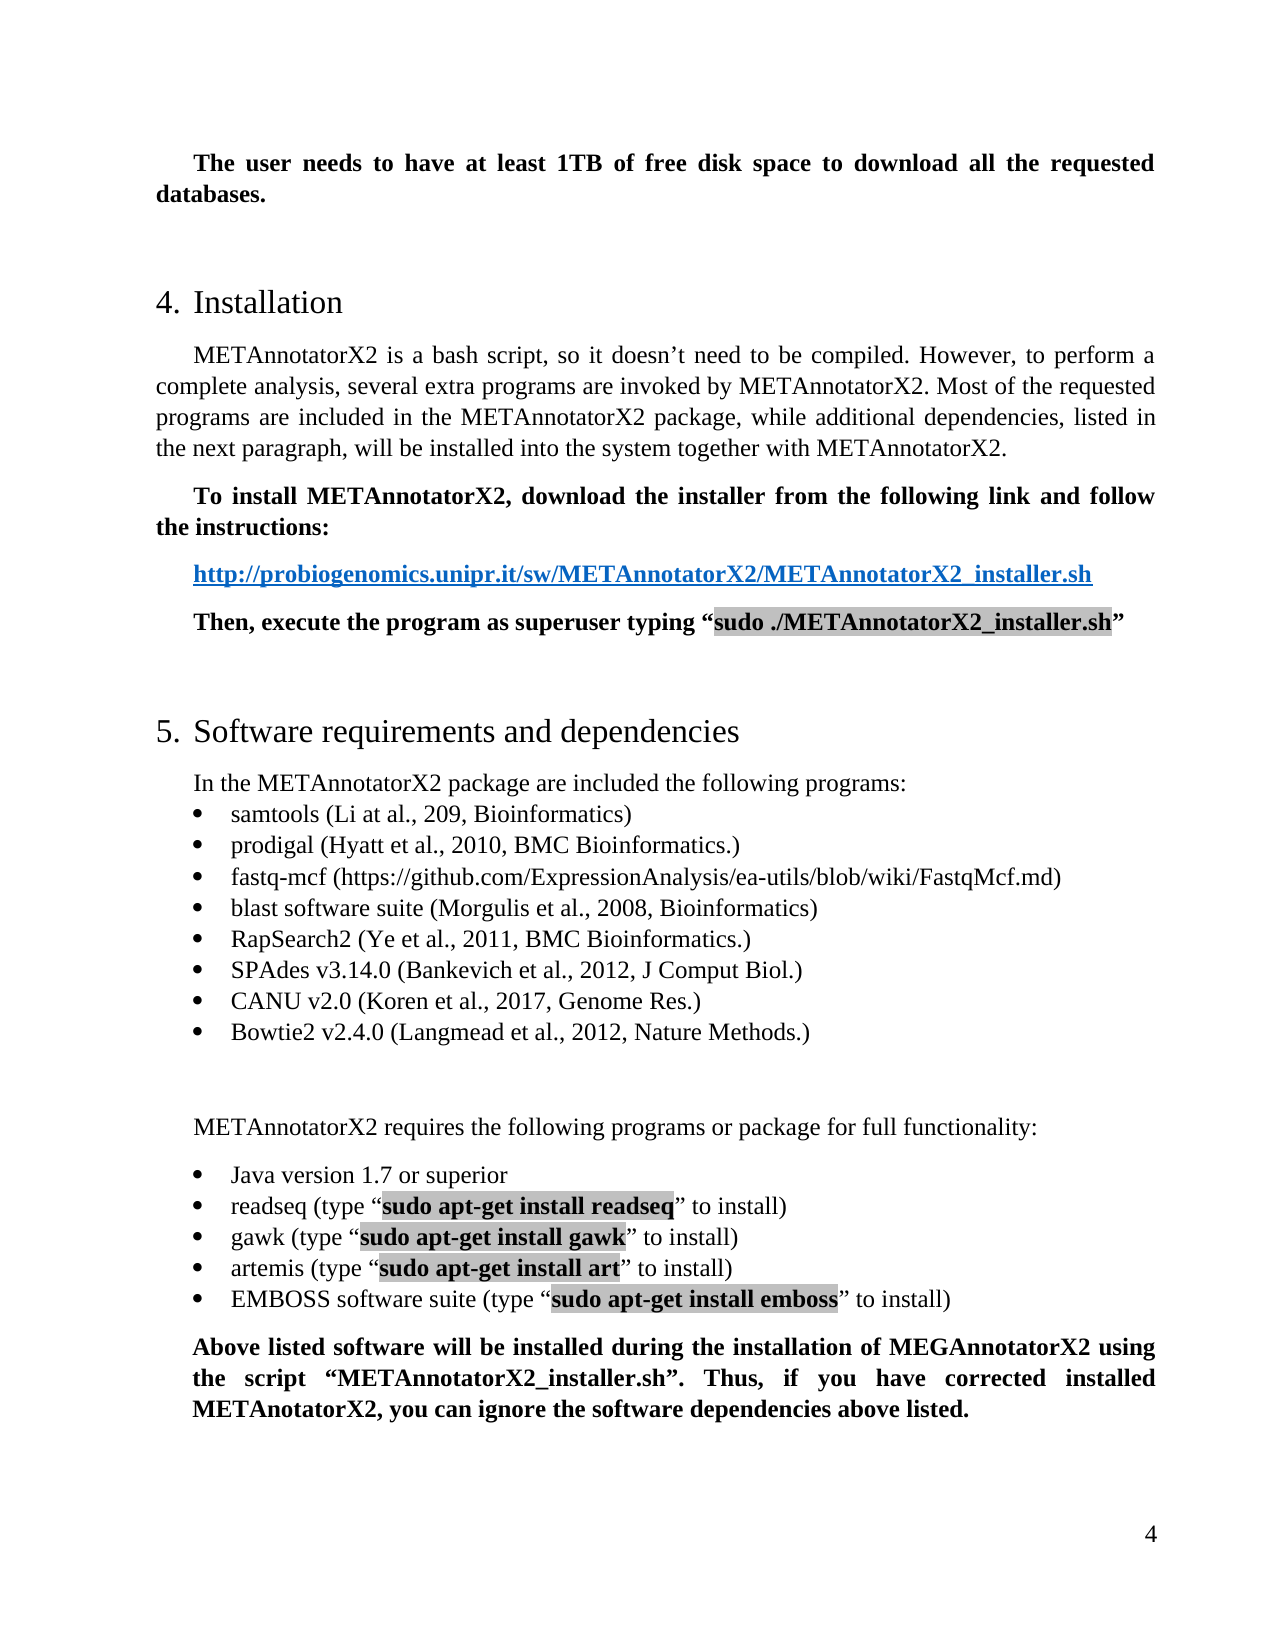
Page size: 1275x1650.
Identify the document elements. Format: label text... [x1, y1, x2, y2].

list samtools (Li at al., 209, Bioinformatics) [193, 799, 1157, 828]
list gawk (type “sudo apt-get install gawk” to install) [193, 1222, 360, 1251]
text The user needs to have at least 1TB of free disk space to download all the requested databases. [156, 148, 1157, 207]
list fastq-mcf (https://github.com/ExpressionAnalysis/ea-utils/blob/wiki/FastqMcf.md) [193, 862, 1157, 890]
text To install METAnnotatorX2, download the installer from the following link and follow the instructions: [156, 481, 1157, 541]
list Java version 1.7 or superior [193, 1160, 1157, 1189]
text METAnnotatorX2 requires the following programs or package for full functionality: [118, 1112, 1157, 1141]
subtitle Installation [156, 282, 1157, 321]
list artemis (type “sudo apt-get install art” to install) [193, 1253, 379, 1282]
text Above listed software will be installed during the installation of MEGAnnotatorX2 using the script “METAnnotatorX2_installer.sh”. Thus, if you have corrected installed METAnotatorX2, you can ignore the software dependencies above listed. [192, 1332, 1157, 1423]
list readseq (type “sudo apt-get install readseq” to install) [674, 1191, 1157, 1220]
list RapSearch2 (Ye et al., 2011, BMC Bioinformatics.) [193, 924, 1157, 952]
list artemis (type “sudo apt-get install art” to install) [620, 1253, 1157, 1282]
list EMBOSS software suite (type “sudo apt-get install emboss” to install) [193, 1284, 551, 1313]
list blast software suite (Morgulis et al., 2008, Bioinformatics) [193, 893, 1157, 921]
list In the METAnnotatorX2 package are included the following programs: [193, 768, 1157, 797]
list CANU v2.0 (Koren et al., 2017, Genome Res.) [193, 986, 1157, 1014]
list gawk (type “sudo apt-get install gawk” to install) [626, 1222, 1157, 1251]
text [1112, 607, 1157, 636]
list readseq (type “sudo apt-get install readseq” to install) [193, 1191, 382, 1220]
list EMBOSS software suite (type “sudo apt-get install emboss” to install) [838, 1284, 1157, 1313]
text http://probiogenomics.unipr.it/sw/METAnnotatorX2/METAnnotatorX2_installer.sh [156, 559, 1157, 588]
subtitle Software requirements and dependencies [156, 711, 1157, 749]
list Bowtie2 v2.4.0 (Langmead et al., 2012, Nature Methods.) [193, 1017, 1157, 1046]
text Then, execute the program as superuser typing “sudo ./METAnnotatorX2_installer.sh” [118, 607, 714, 636]
list prodigal (Hyatt et al., 2010, BMC Bioinformatics.) [193, 831, 1157, 859]
text METAnnotatorX2 is a bash script, so it doesn’t need to be compiled. However, to perform a complete analysis, several extra programs are invoked by METAnnotatorX2. Most of the requested programs are included in the METAnnotatorX2 package, while additional dependencies, listed in the next paragraph, will be installed into the system together with METAnnotatorX2. [156, 340, 1157, 462]
list SPAdes v3.14.0 (Bankevich et al., 2012, J Comput Biol.) [193, 955, 1157, 983]
